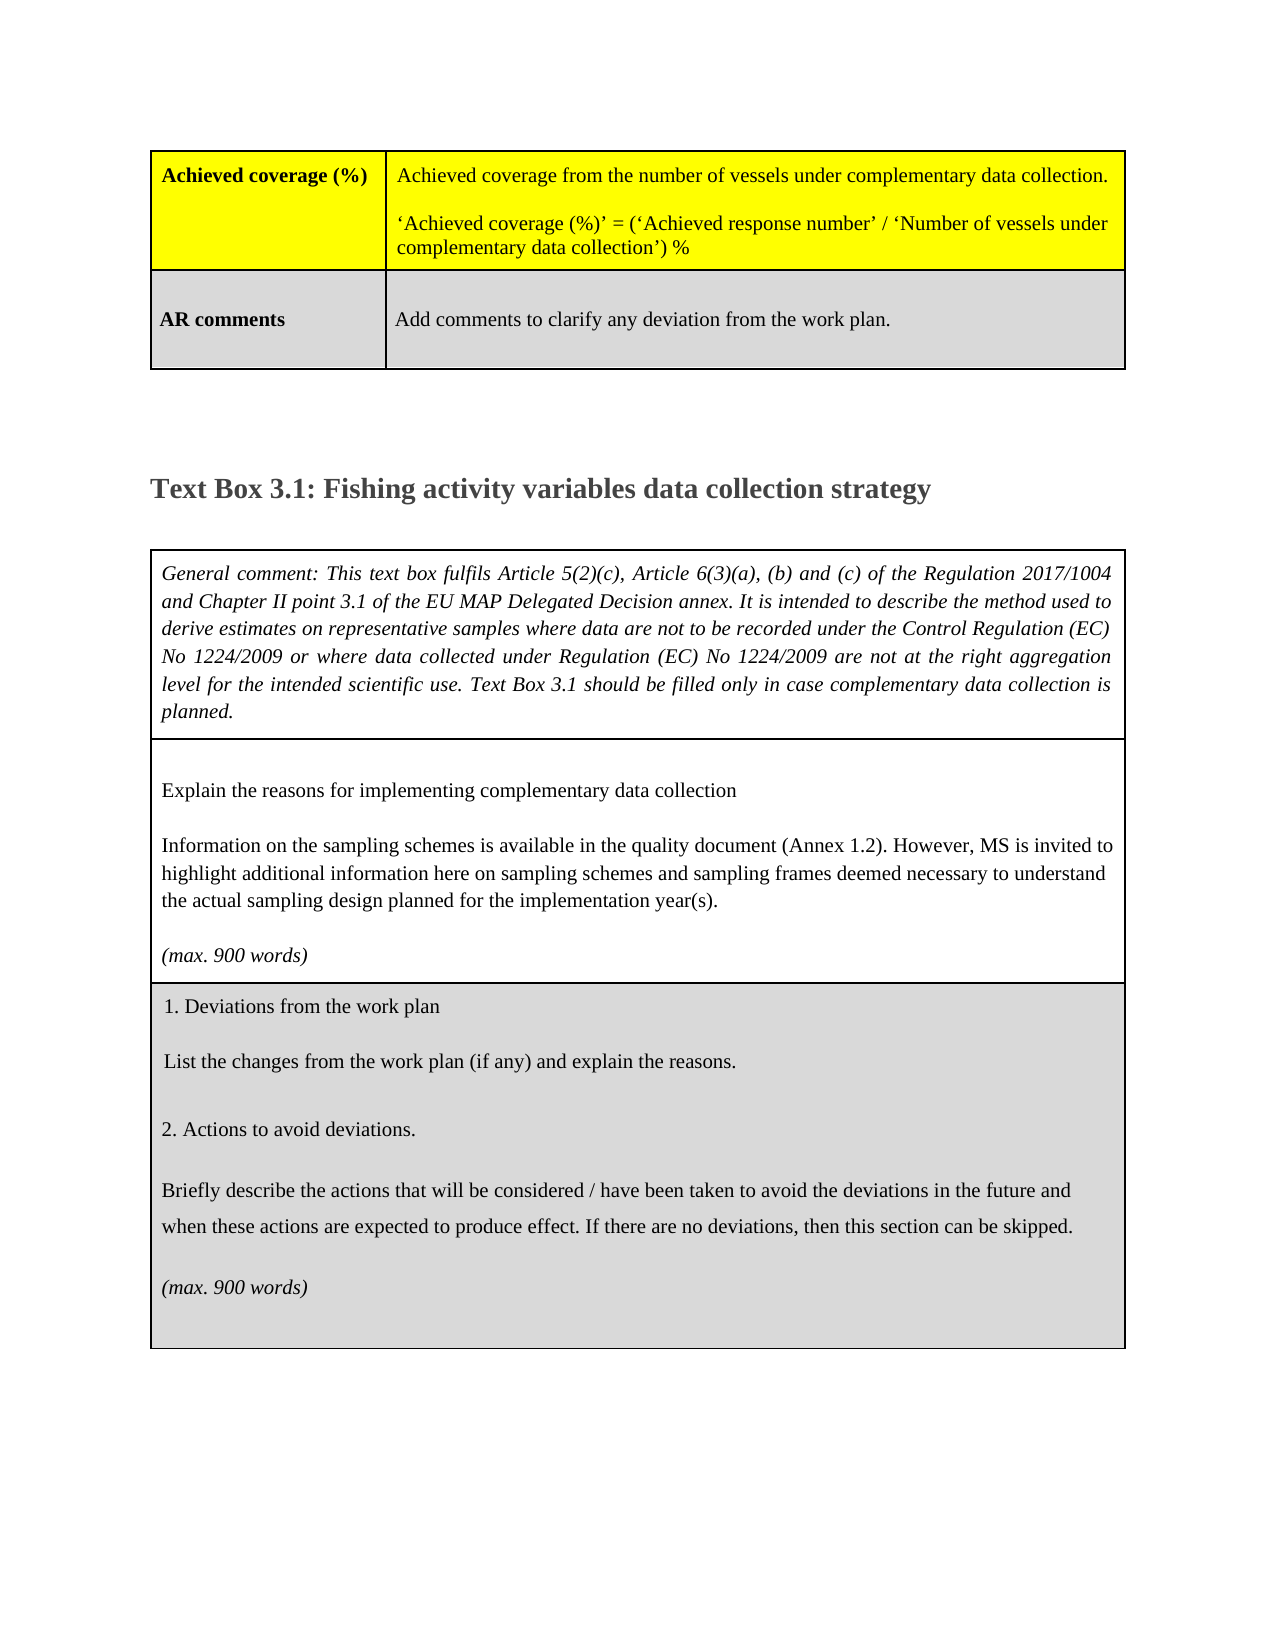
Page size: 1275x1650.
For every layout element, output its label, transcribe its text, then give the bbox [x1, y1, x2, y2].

table_cell Achieved coverage from the number of vessels under complementary data collection. ‘Achieved coverage (%)’ = (‘Achieved response number’ / ‘Number of vessels under complementary data collection’) % [387, 152, 1124, 269]
table_cell 1. Deviations from the work plan List the changes from the work plan (if any) and explain the reasons. 2. Actions to avoid deviations. Briefly describe the actions that will be considered / have been taken to avoid the deviations in the future and when these actions are expected to produce effect. If there are no deviations, then this section can be skipped. (max. 900 words) [152, 984, 1124, 1348]
table_cell Achieved coverage (%) [152, 152, 385, 269]
table_cell Explain the reasons for implementing complementary data collection Information on the sampling schemes is available in the quality document (Annex 1.2). However, MS is invited to highlight additional information here on sampling schemes and sampling frames deemed necessary to understand the actual sampling design planned for the implementation year(s). (max. 900 words) [152, 740, 1124, 982]
table_cell Add comments to clarify any deviation from the work plan. [387, 271, 1124, 367]
table_cell AR comments [152, 271, 385, 367]
subtitle Text Box 3.1: Fishing activity variables data collection strategy [150, 472, 1125, 505]
table_header General comment: This text box fulfils Article 5(2)(c), Article 6(3)(a), (b) and (c) of the Regulation 2017/1004 and Chapter II point 3.1 of the EU MAP Delegated Decision annex. It is intended to describe the method used to derive estimates on representative samples where data are not to be recorded under the Control Regulation (EC) No 1224/2009 or where data collected under Regulation (EC) No 1224/2009 are not at the right aggregation level for the intended scientific use. Text Box 3.1 should be filled only in case complementary data collection is planned. [152, 551, 1124, 737]
